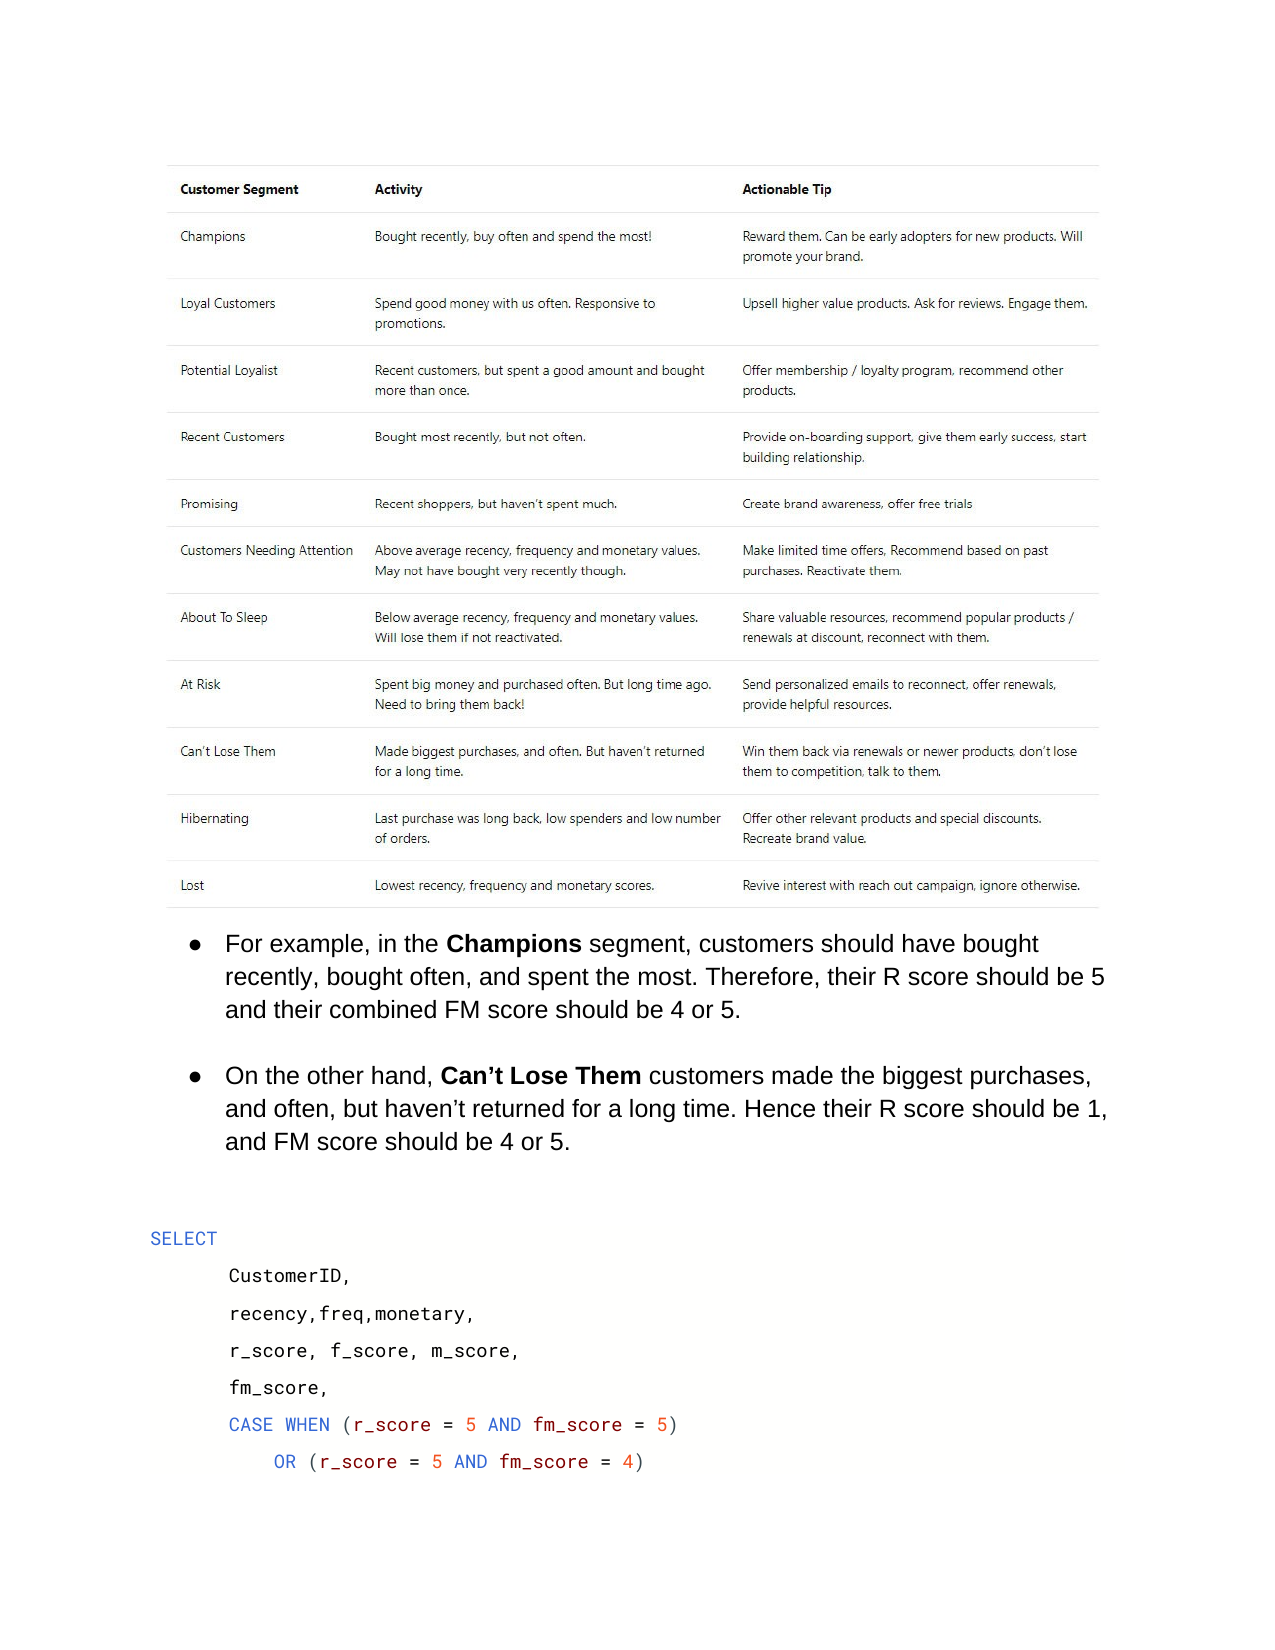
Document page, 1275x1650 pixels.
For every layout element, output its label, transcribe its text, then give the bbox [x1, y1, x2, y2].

text CustomerID, [150, 1263, 1125, 1288]
text fm_score, [150, 1375, 1125, 1399]
picture [150, 150, 1125, 925]
text CASE WHEN (r_score = 5 AND fm_score = 5) [150, 1412, 1125, 1437]
text recency,freq,monetary, [150, 1300, 1125, 1325]
text SELECT [150, 1226, 1125, 1251]
text r_score, f_score, m_score, [150, 1338, 1125, 1362]
list On the other hand, Can’t Lose Them customers made the biggest purchases, and often, but haven’t returned for a long time. Hence their R score should be 1, and FM score should be 4 or 5. [187, 1061, 1125, 1156]
list For example, in the Champions segment, customers should have bought recently, bought often, and spent the most. Therefore, their R score should be 5 and their combined FM score should be 4 or 5. [187, 929, 1125, 1024]
text OR (r_score = 5 AND fm_score = 4) [150, 1449, 1125, 1474]
